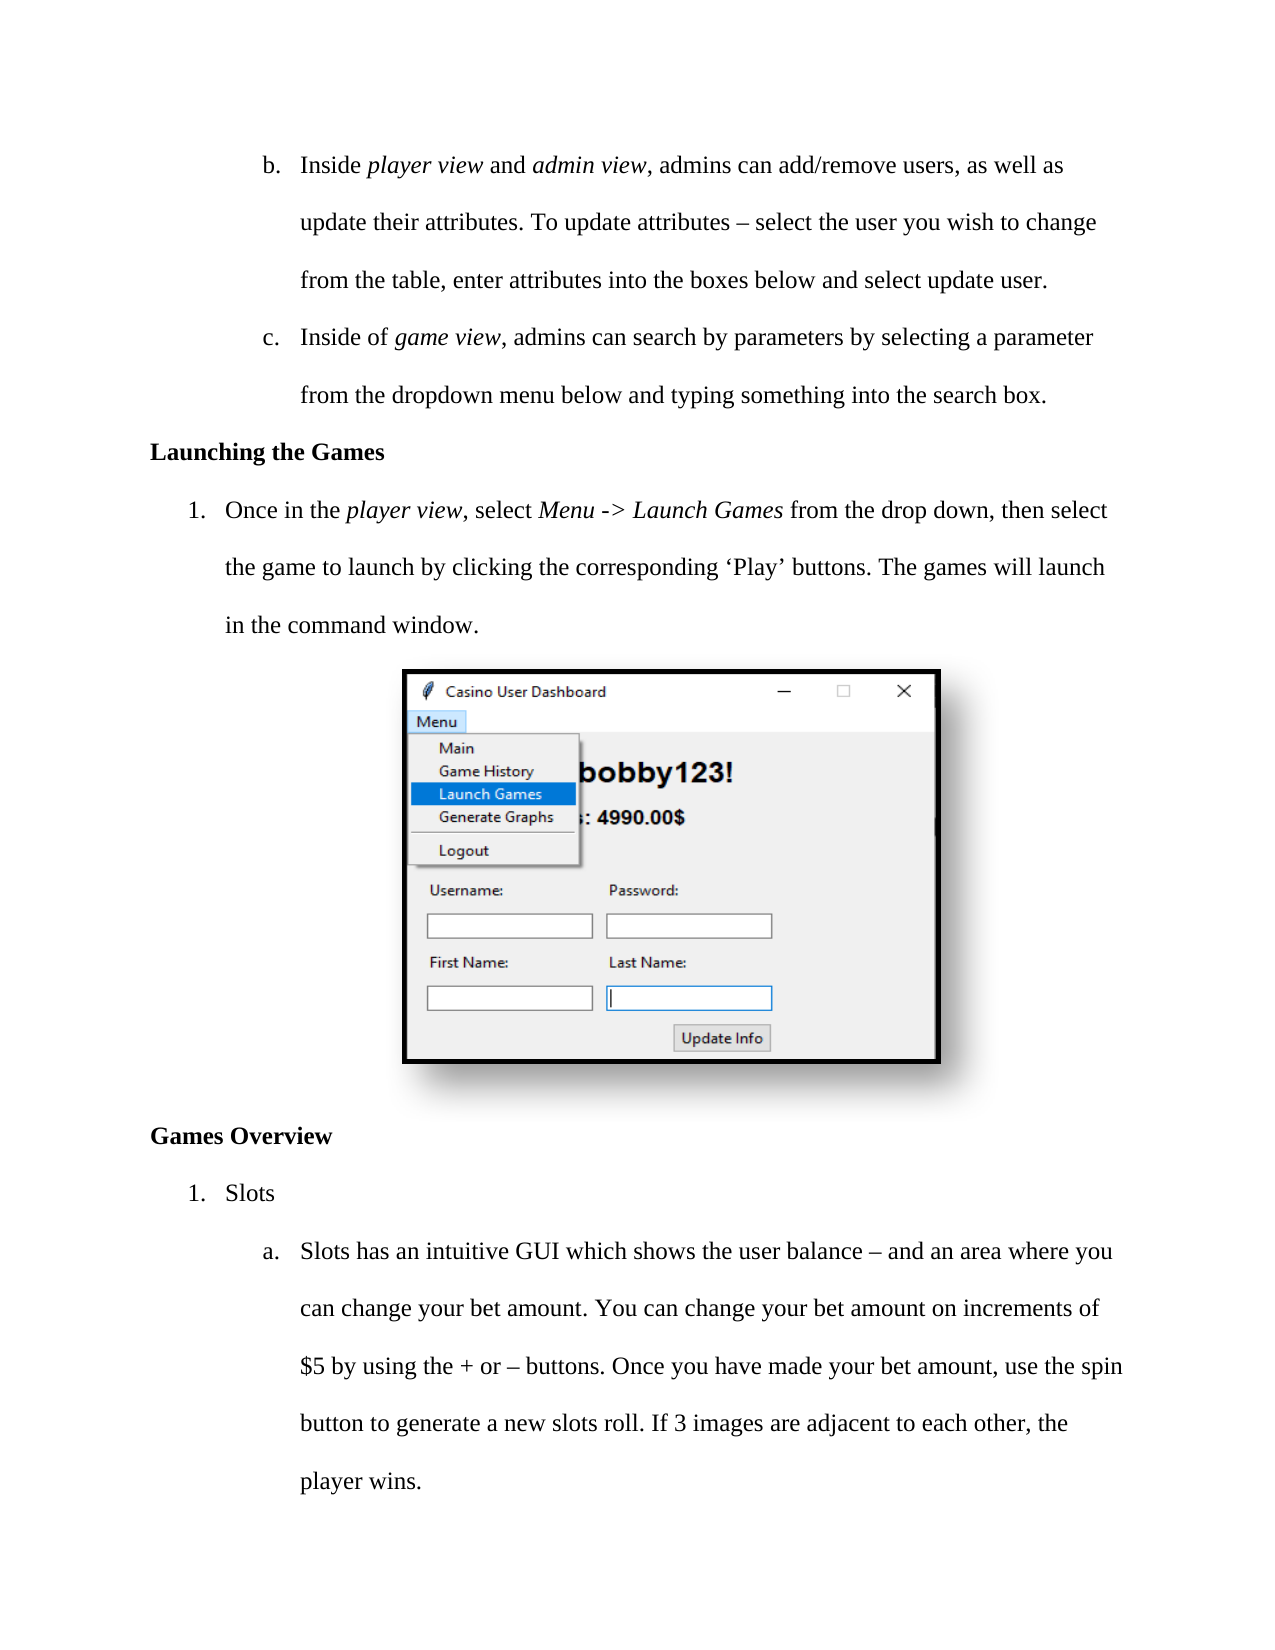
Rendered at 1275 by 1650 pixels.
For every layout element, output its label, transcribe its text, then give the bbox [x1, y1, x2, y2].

list Once in the player view, select Menu -> Launch Games from the drop down, then select the game to launch by clicking the corresponding ‘Play’ buttons. The games will launch in the command window. [187, 495, 1125, 639]
text Launching the Games [150, 437, 1125, 466]
list Slots [187, 1178, 1125, 1207]
picture [406, 674, 936, 1059]
list Inside of game view, admins can search by parameters by selecting a parameter from the dropdown menu below and typing something into the search box. [262, 322, 1125, 409]
text Games Overview [150, 1121, 1125, 1149]
list Slots has an intuitive GUI which shows the user balance – and an area where you can change your bet amount. You can change your bet amount on increments of $5 by using the + or – buttons. Once you have made your bet amount, use the spin button to generate a new slots roll. If 3 images are adjacent to each other, the player wins. [262, 1236, 1125, 1494]
